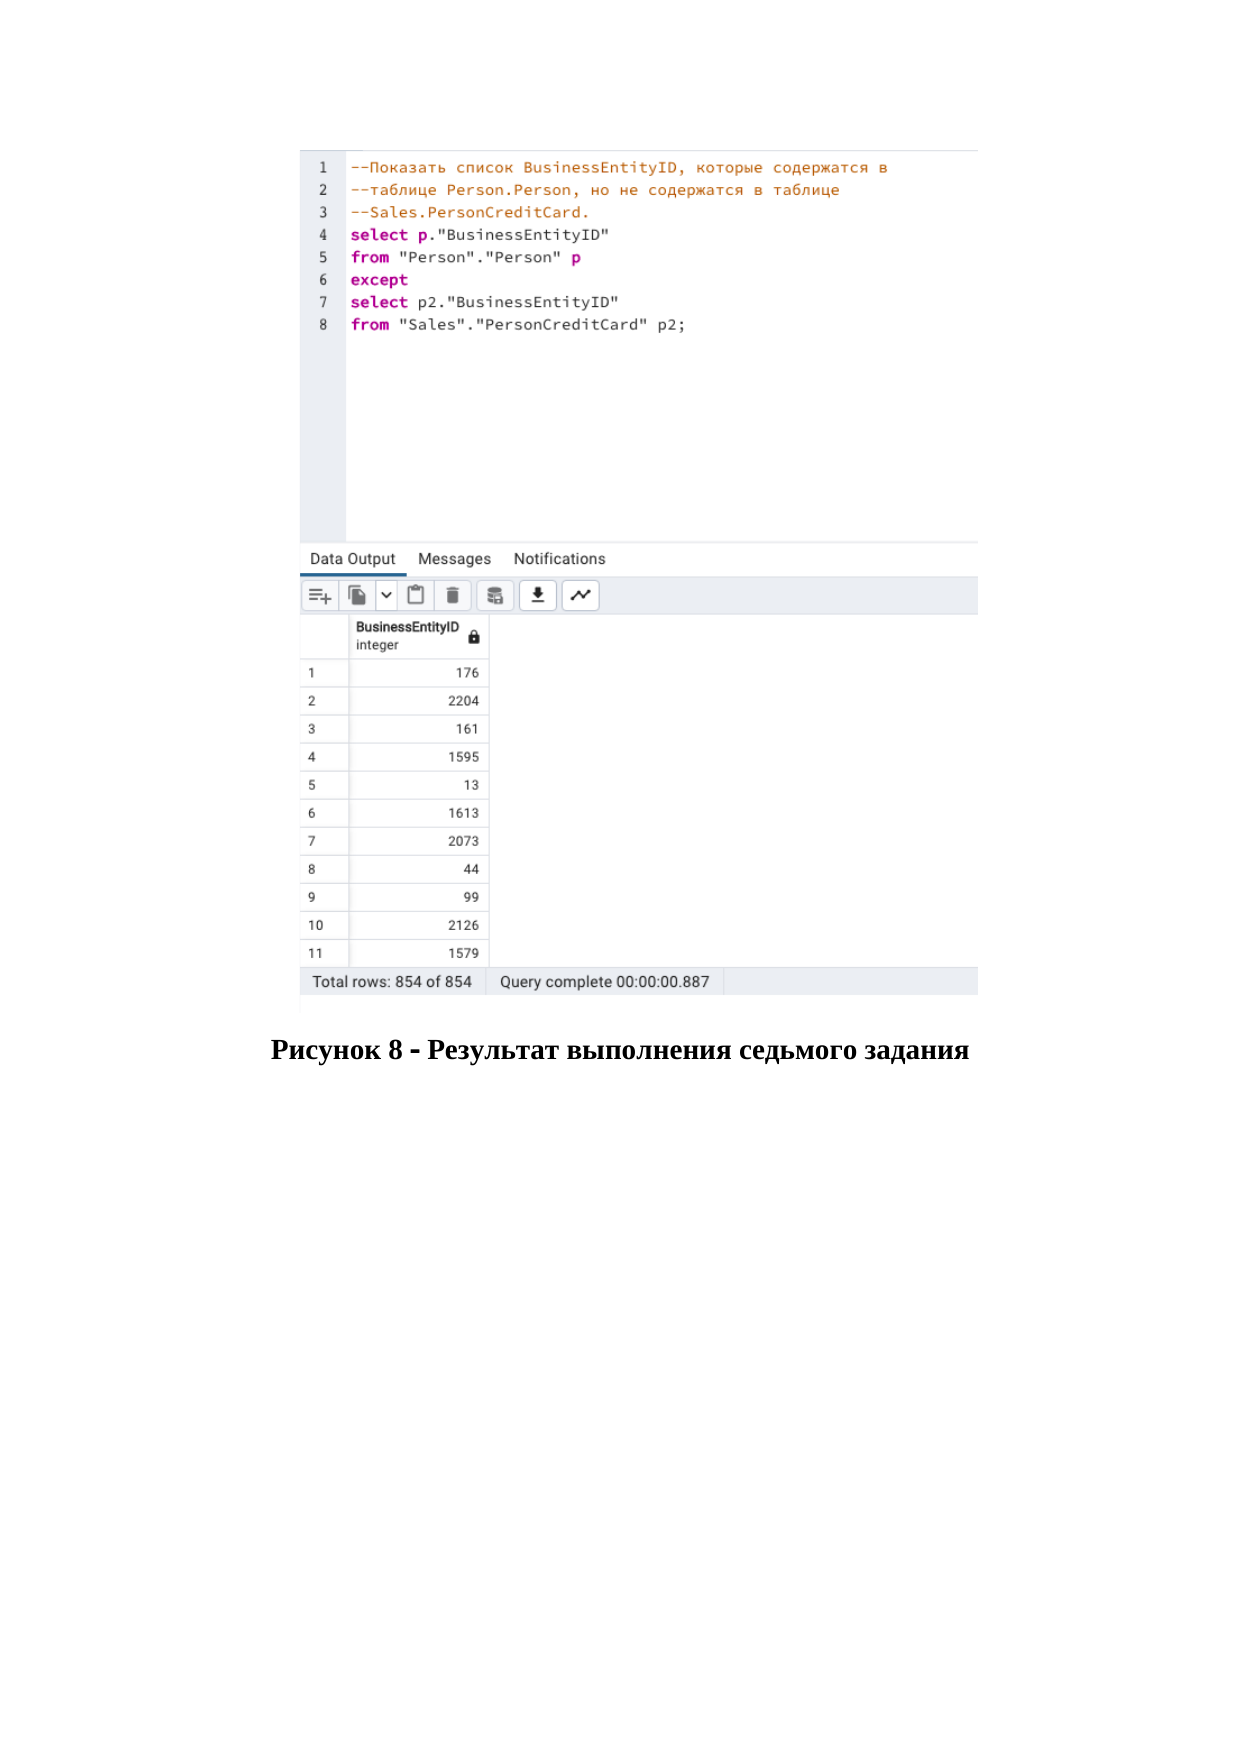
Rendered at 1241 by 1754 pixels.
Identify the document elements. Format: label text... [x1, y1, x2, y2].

text Рисунок 8 Результат выполнения седьмого задания [150, 1032, 1090, 1066]
picture [299, 150, 978, 1013]
